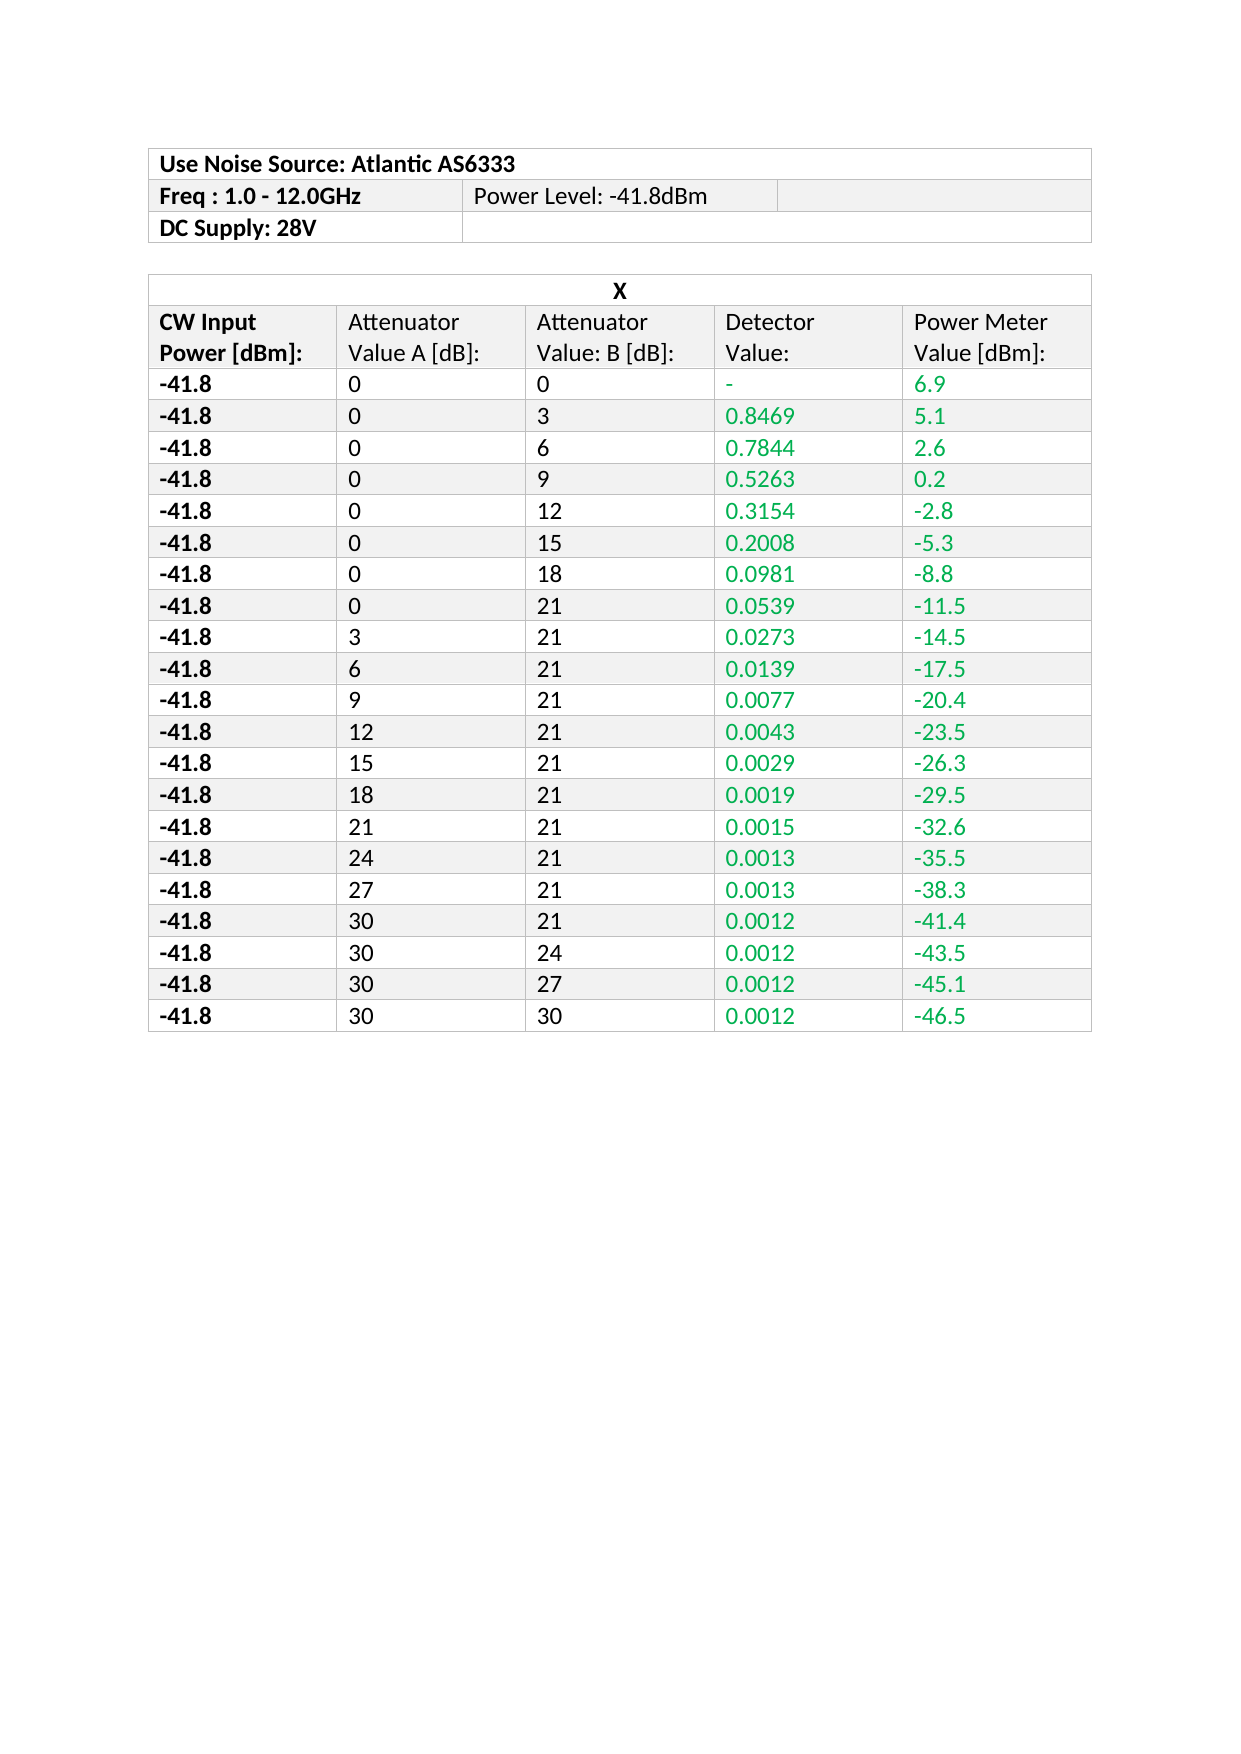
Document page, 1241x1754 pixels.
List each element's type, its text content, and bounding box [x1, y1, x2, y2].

table_cell -41.8 [149, 590, 336, 620]
table_cell CW Input Power [dBm]: [149, 306, 336, 367]
table_cell 9 [526, 464, 714, 494]
table_cell -2.8 [903, 495, 1091, 526]
table_cell 24 [337, 842, 525, 873]
table_cell 2.6 [903, 432, 1091, 462]
table_cell Attenuator Value A [dB]: [337, 306, 525, 367]
table_header Use Noise Source: Atlantic AS6333 [149, 149, 1091, 179]
table_cell Freq : 1.0 - 12.0GHz [149, 180, 462, 211]
table_cell 21 [526, 621, 714, 652]
table_cell -41.8 [149, 1000, 336, 1031]
table_cell -32.6 [903, 811, 1091, 841]
table_cell 0 [337, 400, 525, 431]
table_cell Power Meter Value [dBm]: [903, 306, 1091, 367]
table_cell 0.5263 [715, 464, 902, 494]
table_cell Attenuator Value: B [dB]: [526, 306, 714, 367]
table_cell DC Supply: 28V [149, 212, 462, 242]
table_cell 15 [337, 748, 525, 778]
table_cell 0.0013 [715, 874, 902, 904]
table_cell 0.0013 [715, 842, 902, 873]
table_cell -29.5 [903, 779, 1091, 810]
table_cell [778, 180, 1091, 211]
table_cell 0.0012 [715, 905, 902, 936]
table_cell 9 [337, 685, 525, 715]
table_cell 0.0029 [715, 748, 902, 778]
table_cell Power Level: -41.8dBm [463, 180, 777, 211]
table_cell -41.8 [149, 685, 336, 715]
table_cell -41.8 [149, 874, 336, 904]
table_cell 15 [526, 527, 714, 557]
table_cell 6 [337, 653, 525, 683]
table_cell -41.8 [149, 905, 336, 936]
table_cell -23.5 [903, 716, 1091, 747]
table_cell 21 [526, 748, 714, 778]
table_cell 0.0539 [715, 590, 902, 620]
table_cell 18 [526, 558, 714, 589]
table_cell 3 [526, 400, 714, 431]
table_cell 21 [526, 590, 714, 620]
table_cell - [715, 369, 902, 399]
table_cell 30 [337, 905, 525, 936]
table_cell 6 [526, 432, 714, 462]
table_cell 0.0981 [715, 558, 902, 589]
table_cell -41.8 [149, 811, 336, 841]
table_cell 0.7844 [715, 432, 902, 462]
table_cell -8.8 [903, 558, 1091, 589]
table_cell 0.0077 [715, 685, 902, 715]
table_cell 21 [526, 685, 714, 715]
table_cell 21 [526, 716, 714, 747]
table_cell -43.5 [903, 937, 1091, 967]
table_cell -45.1 [903, 969, 1091, 999]
table_cell -41.8 [149, 842, 336, 873]
table_cell 12 [337, 716, 525, 747]
table_cell -17.5 [903, 653, 1091, 683]
table_cell 18 [337, 779, 525, 810]
table_header X [149, 275, 1091, 305]
table_cell 0 [337, 558, 525, 589]
table_cell -46.5 [903, 1000, 1091, 1031]
table_cell 30 [337, 969, 525, 999]
table_cell 0 [337, 527, 525, 557]
table_cell 0.2008 [715, 527, 902, 557]
table_cell -38.3 [903, 874, 1091, 904]
table_cell 0.0012 [715, 1000, 902, 1031]
table_cell -41.8 [149, 495, 336, 526]
table_cell 21 [526, 905, 714, 936]
table_cell -41.8 [149, 400, 336, 431]
table_cell -41.8 [149, 716, 336, 747]
table_cell 0.0139 [715, 653, 902, 683]
table_cell -41.8 [149, 969, 336, 999]
table_cell 27 [526, 969, 714, 999]
table_cell -11.5 [903, 590, 1091, 620]
table_cell -41.8 [149, 432, 336, 462]
table_cell 0.0043 [715, 716, 902, 747]
table_cell 27 [337, 874, 525, 904]
table_cell -41.4 [903, 905, 1091, 936]
table_cell [463, 212, 1091, 242]
table_cell 5.1 [903, 400, 1091, 431]
table_cell -5.3 [903, 527, 1091, 557]
table_cell -41.8 [149, 369, 336, 399]
table_cell 6.9 [903, 369, 1091, 399]
table_cell 0 [337, 495, 525, 526]
table_cell 24 [526, 937, 714, 967]
table_cell -26.3 [903, 748, 1091, 778]
table_cell 21 [526, 811, 714, 841]
table_cell 0 [526, 369, 714, 399]
table_cell -14.5 [903, 621, 1091, 652]
table_cell -41.8 [149, 527, 336, 557]
table_cell -41.8 [149, 748, 336, 778]
table_cell -41.8 [149, 621, 336, 652]
table_cell -20.4 [903, 685, 1091, 715]
table_cell -41.8 [149, 558, 336, 589]
table_cell 12 [526, 495, 714, 526]
table_cell 21 [337, 811, 525, 841]
table_cell -35.5 [903, 842, 1091, 873]
table_cell 0 [337, 369, 525, 399]
table_cell -41.8 [149, 464, 336, 494]
table_cell 0.3154 [715, 495, 902, 526]
table_cell 0.0015 [715, 811, 902, 841]
table_cell 21 [526, 779, 714, 810]
table_cell 30 [337, 1000, 525, 1031]
table_cell 0.0012 [715, 969, 902, 999]
table_cell -41.8 [149, 937, 336, 967]
table_cell 21 [526, 842, 714, 873]
table_cell 3 [337, 621, 525, 652]
table_cell 21 [526, 874, 714, 904]
table_cell 21 [526, 653, 714, 683]
table_cell 0 [337, 590, 525, 620]
table_cell 0.0019 [715, 779, 902, 810]
table_cell 0.0273 [715, 621, 902, 652]
table_cell 0.8469 [715, 400, 902, 431]
table_cell 0.0012 [715, 937, 902, 967]
table_cell -41.8 [149, 653, 336, 683]
table_cell -41.8 [149, 779, 336, 810]
table_cell 30 [337, 937, 525, 967]
table_cell 0 [337, 464, 525, 494]
table_cell 0 [337, 432, 525, 462]
table_cell Detector Value: [715, 306, 902, 367]
table_cell 0.2 [903, 464, 1091, 494]
table_cell 30 [526, 1000, 714, 1031]
